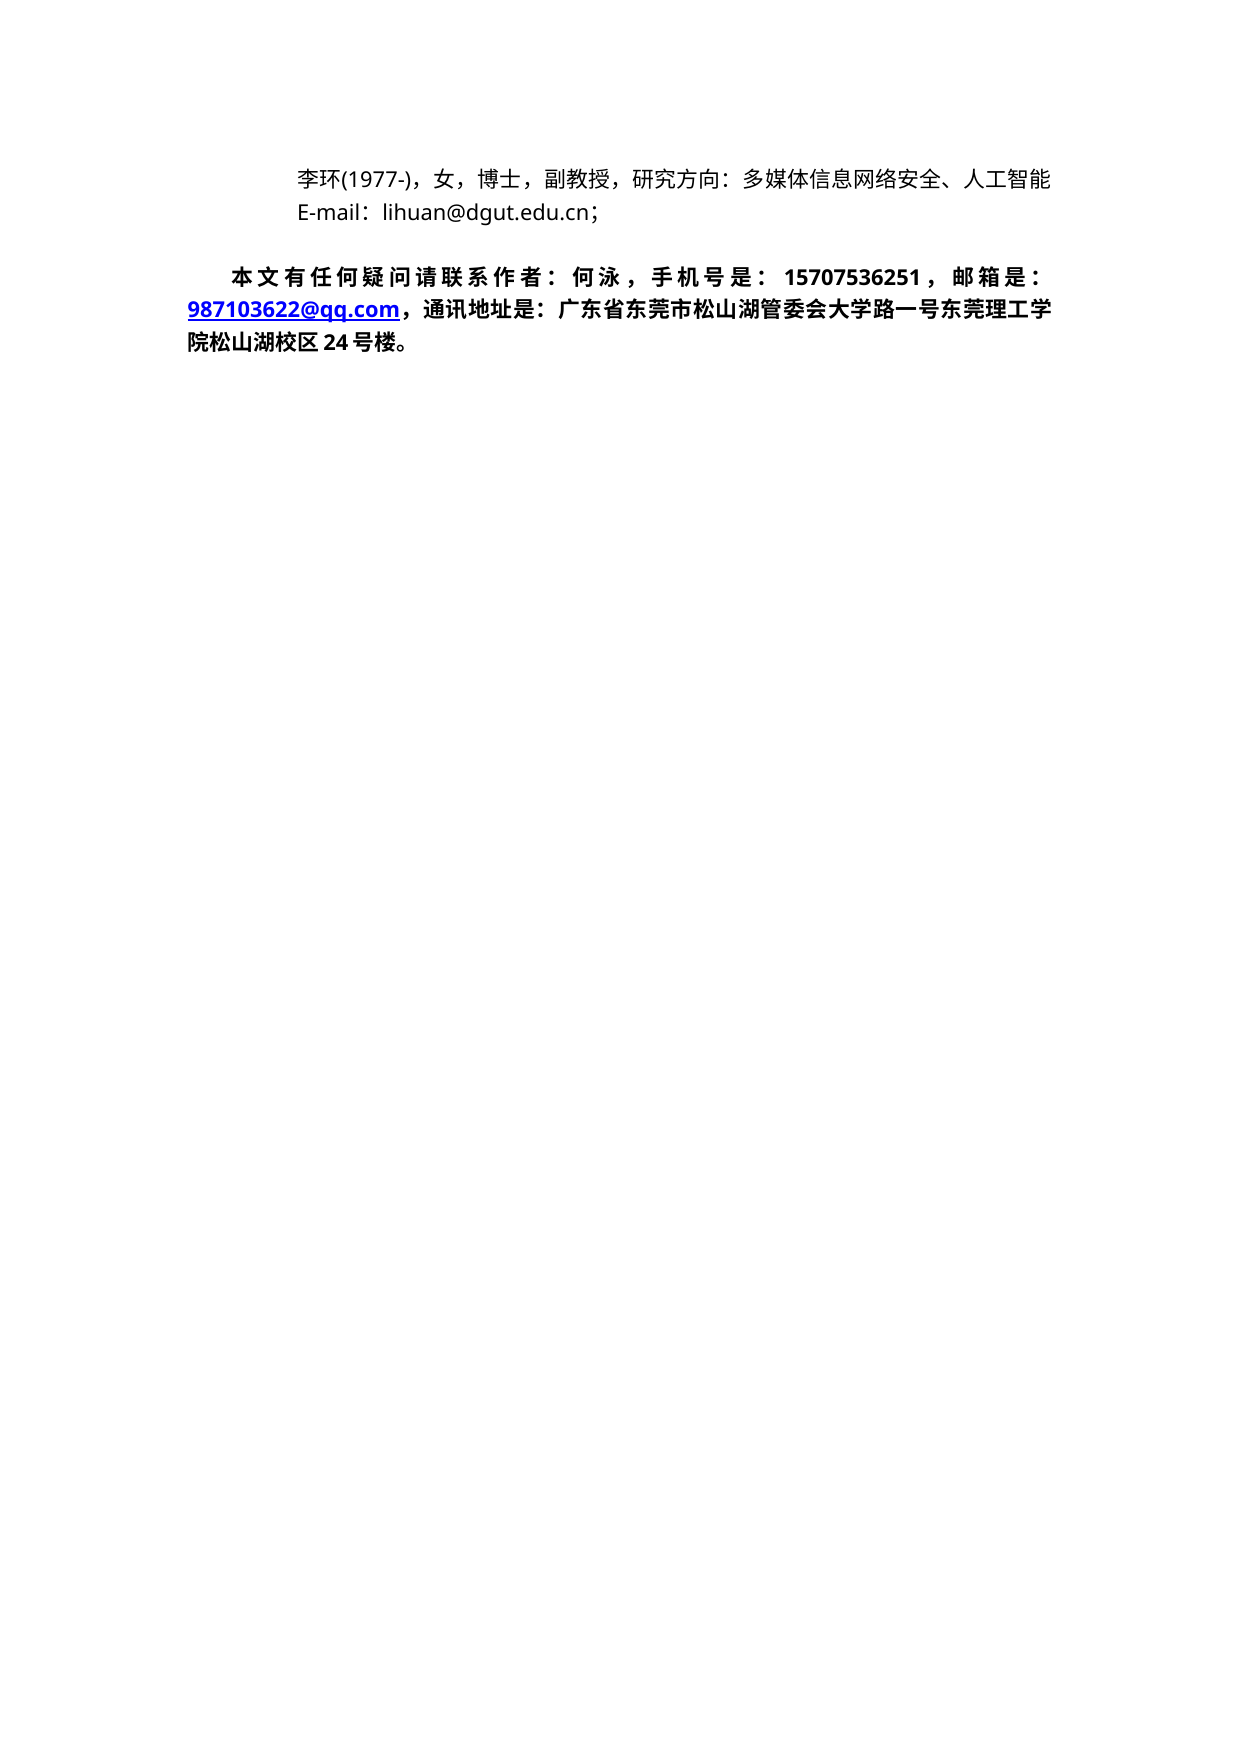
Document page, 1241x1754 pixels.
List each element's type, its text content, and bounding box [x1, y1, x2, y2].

text 李环(1977-)，女，博士，副教授，研究方向：多媒体信息网络安全、人工智能E-mail：lihuan@dgut.edu.cn； [297, 162, 1053, 227]
text 本文有任何疑问请联系作者：何泳，手机号是：15707536251，邮箱是：987103622@qq.com，通讯地址是：广东省东莞市松山湖管委会大学路一号东莞理工学院松山湖校区24号楼。 [187, 259, 1053, 357]
